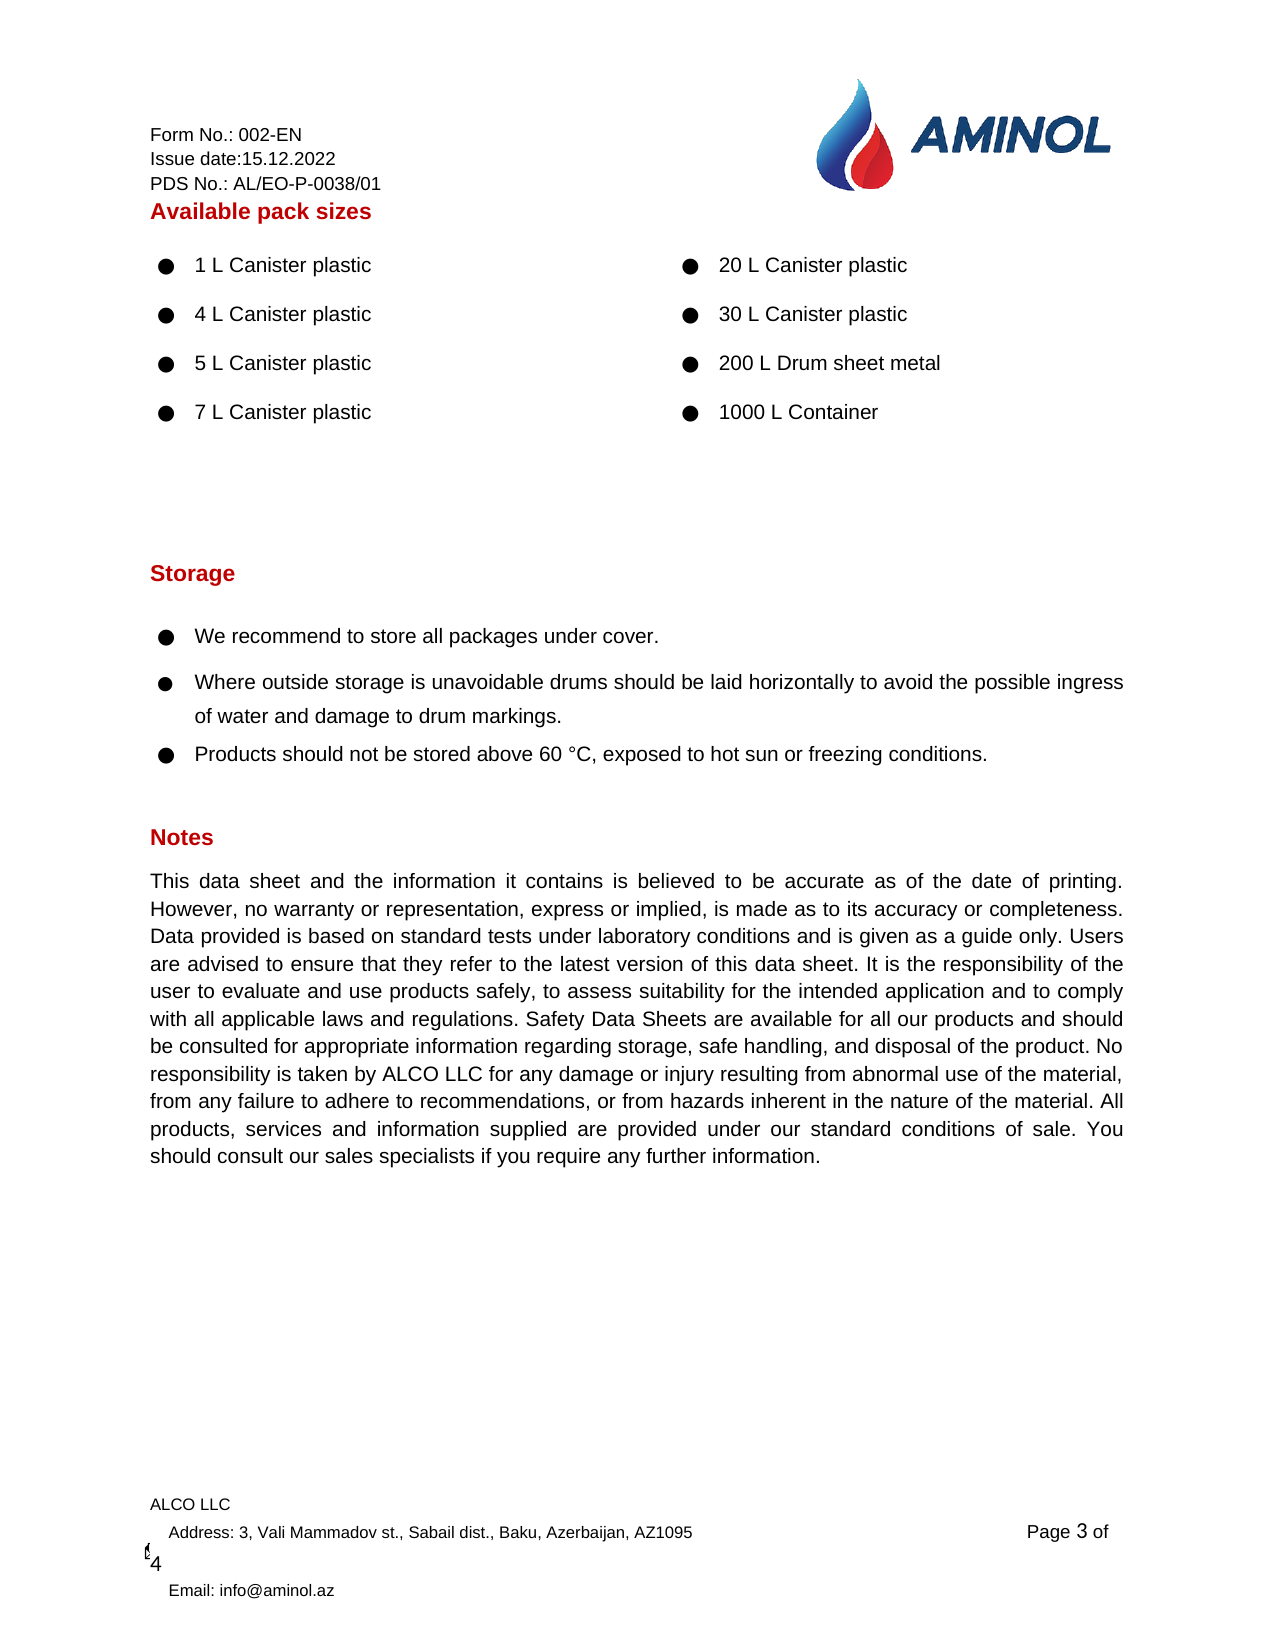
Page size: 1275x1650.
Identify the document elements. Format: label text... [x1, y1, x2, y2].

text This data sheet and the information it contains is believed to be accurate as of the date of printing. However, no warranty or representation, express or implied, is made as to its accuracy or completeness. Data provided is based on standard tests under laboratory conditions and is given as a guide only. Users are advised to ensure that they refer to the latest version of this data sheet. It is the responsibility of the user to evaluate and use products safely, to assess suitability for the intended application and to comply with all applicable laws and regulations. Safety Data Sheets are available for all our products and should be consulted for appropriate information regarding storage, safe handling, and disposal of the product. No responsibility is taken by ALCO LLC for any damage or injury resulting from abnormal use of the material, from any failure to adhere to recommendations, or from hazards inherent in the nature of the material. All products, services and information supplied are provided under our standard conditions of sale. You should consult our sales specialists if you require any further information. [150, 869, 1125, 1168]
list 1000 L Container [681, 388, 1125, 431]
list 30 L Canister plastic [681, 290, 1125, 333]
list 20 L Canister plastic [681, 241, 1125, 284]
list Where outside storage is unavoidable drums should be laid horizontally to avoid the possible ingress of water and damage to drum markings. [157, 661, 1125, 727]
list 7 L Canister plastic [157, 388, 601, 431]
text Available pack sizes [150, 198, 1125, 225]
list Products should not be stored above 60 °C, exposed to hot sun or freezing conditions. [157, 731, 1125, 774]
list 1 L Canister plastic [157, 241, 601, 284]
list 5 L Canister plastic [157, 339, 601, 382]
picture [806, 74, 1125, 198]
list We recommend to store all packages under cover. [157, 612, 1125, 655]
picture [143, 1540, 150, 1560]
text Storage [150, 560, 1125, 586]
list 200 L Drum sheet metal [681, 339, 1125, 382]
list 4 L Canister plastic [157, 290, 601, 333]
text Notes [150, 824, 1125, 851]
